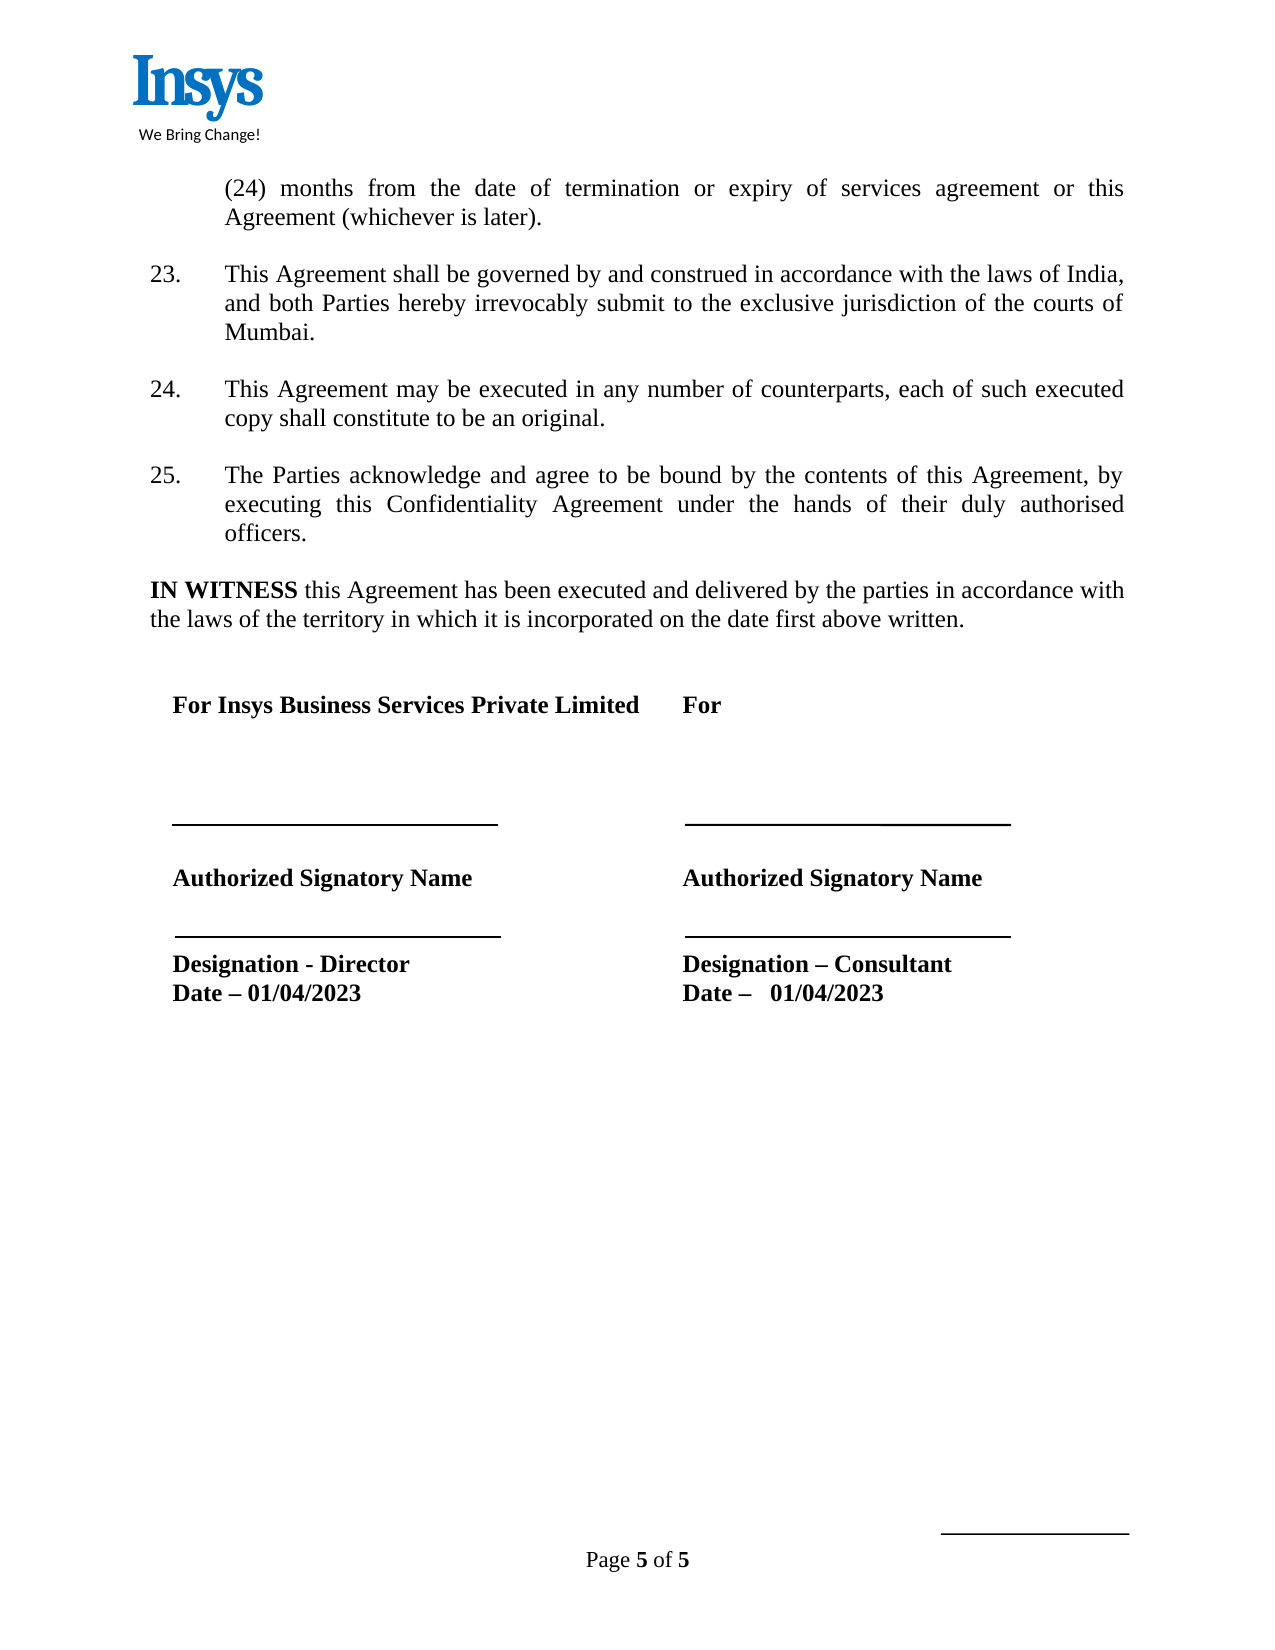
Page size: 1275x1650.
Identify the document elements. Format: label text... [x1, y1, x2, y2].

list The Parties acknowledge and agree to be bound by the contents of this Agreement, by executing this Confidentiality Agreement under the hands of their duly authorised officers. [150, 460, 1125, 547]
table_header For Authorized Signatory Name Designation – Consultant Date – 01/04/2023 [671, 690, 1117, 1035]
table_header For Insys Business Services Private Limited Authorized Signatory Name Designation - Director Date – 01/04/2023 [161, 690, 671, 1035]
list This Agreement may be executed in any number of counterparts, each of such executed copy shall constitute to be an original. [150, 374, 1125, 432]
list This Agreement shall be governed by and construed in accordance with the laws of India, and both Parties hereby irrevocably submit to the exclusive jurisdiction of the courts of Mumbai. [150, 259, 1125, 345]
text IN WITNESS this Agreement has been executed and delivered by the parties in accordance with the laws of the territory in which it is incorporated on the date first above written. [150, 575, 1125, 633]
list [150, 173, 1125, 230]
